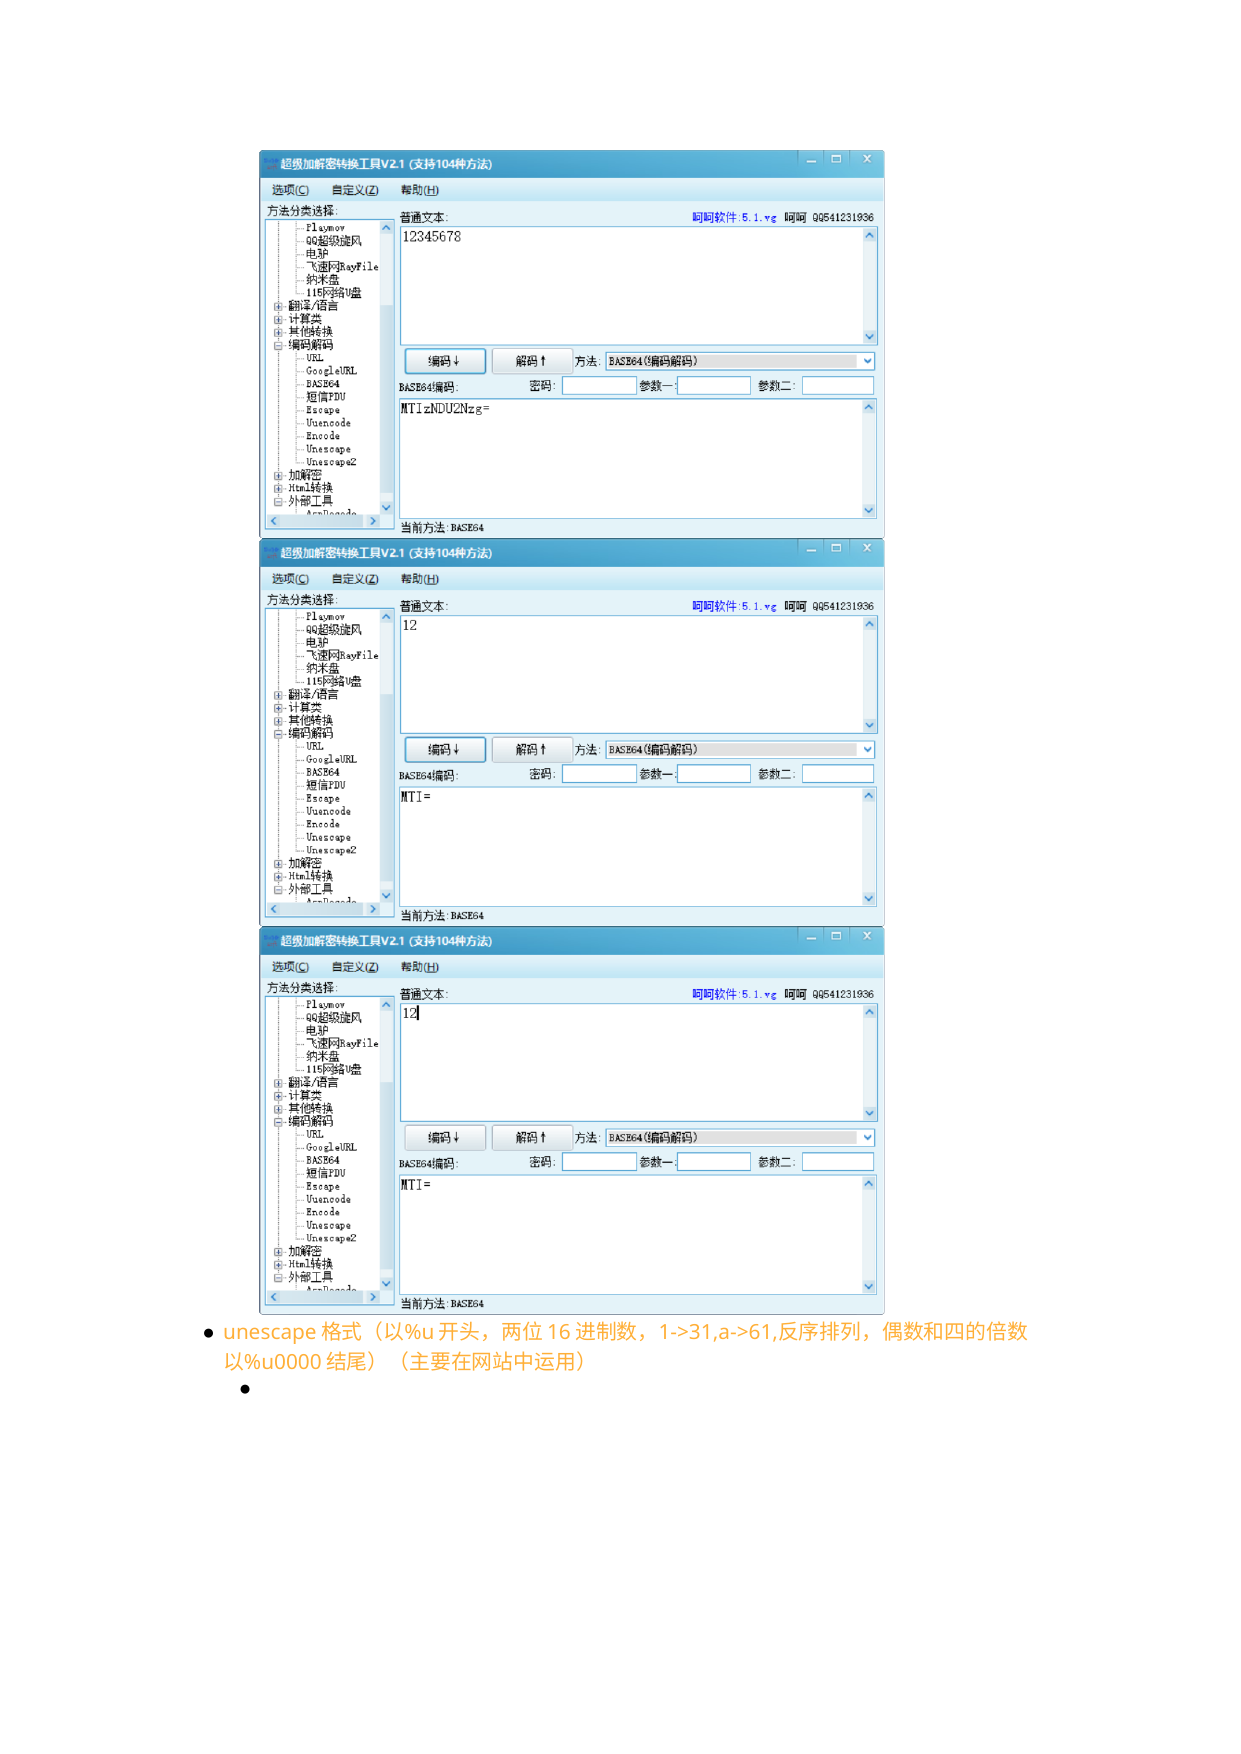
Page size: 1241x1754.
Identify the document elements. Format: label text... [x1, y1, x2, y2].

list unescape格式（以%u开头，两位16进制数，1->31,a->61,反序排列，偶数和四的倍数以%u0000结尾）（主要在网站中运用） [202, 1315, 1090, 1376]
picture [259, 150, 885, 1315]
